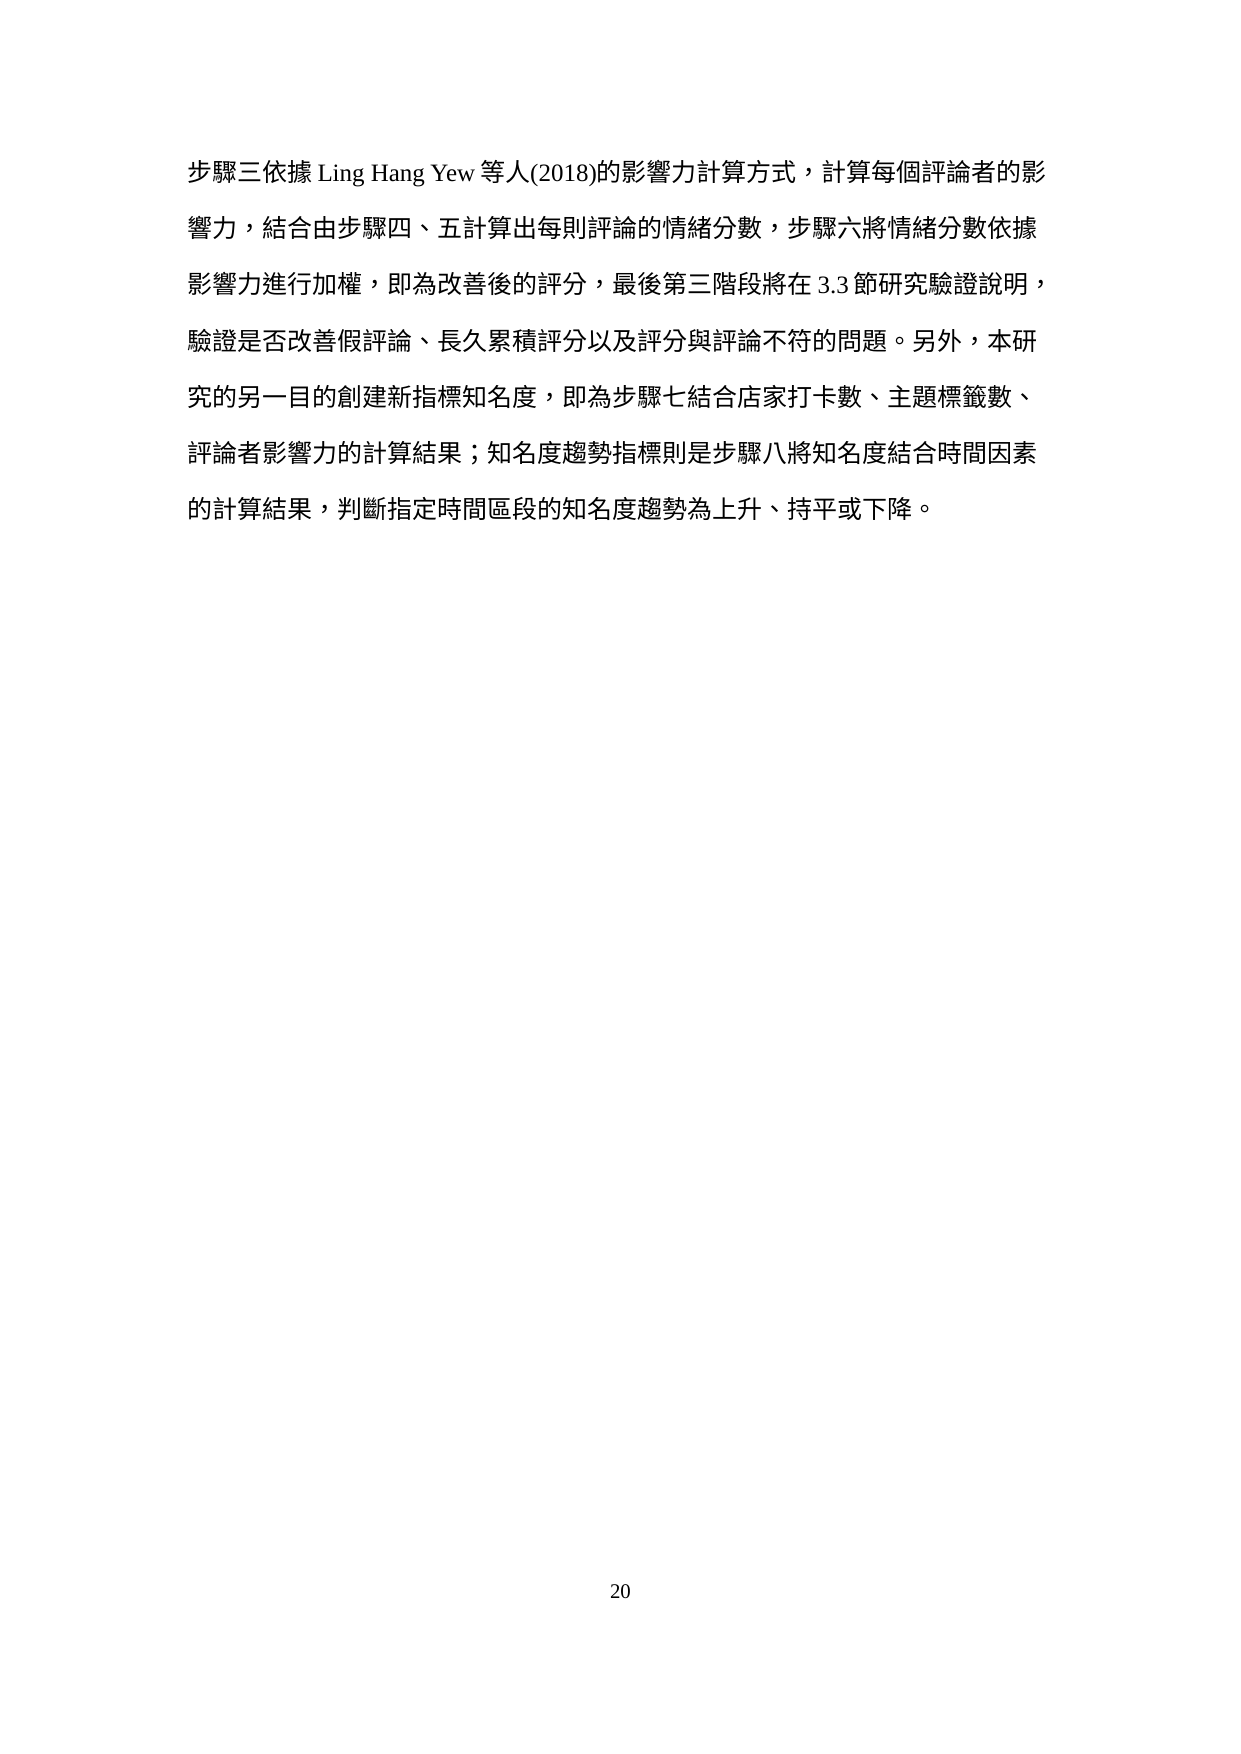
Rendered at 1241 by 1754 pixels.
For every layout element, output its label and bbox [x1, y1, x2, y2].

text [187, 152, 1053, 527]
